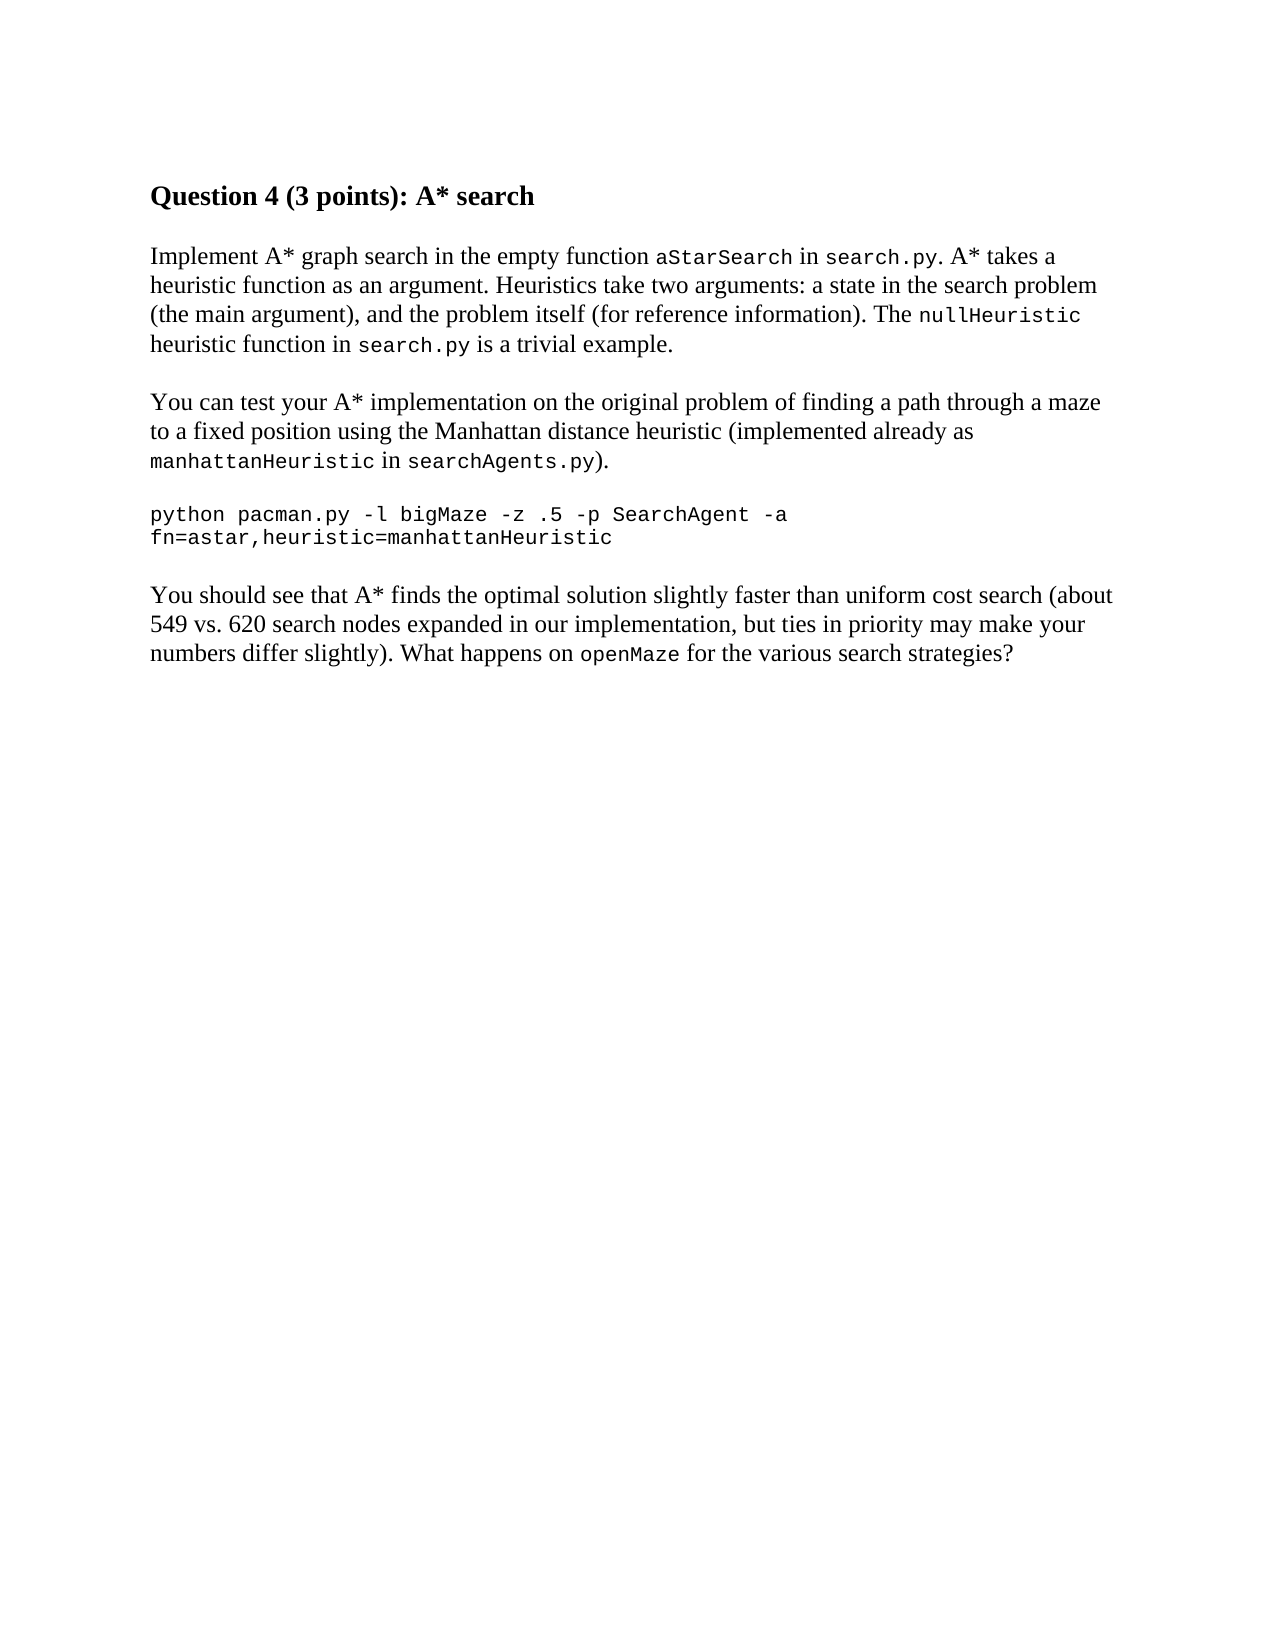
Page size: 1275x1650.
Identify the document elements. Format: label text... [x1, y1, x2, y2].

subtitle Question 4 (3 points): A* search [150, 179, 1125, 212]
text You can test your A* implementation on the original problem of finding a path through a maze to a fixed position using the Manhattan distance heuristic (implemented already as manhattanHeuristic in searchAgents.py). [150, 387, 1125, 474]
text python pacman.py -l bigMaze -z .5 -p SearchAgent -a fn=astar,heuristic=manhattanHeuristic [150, 504, 1125, 551]
text You should see that A* finds the optimal solution slightly faster than uniform cost search (about 549 vs. 620 search nodes expanded in our implementation, but ties in priority may make your numbers differ slightly). What happens on openMaze for the various search strategies? [150, 580, 1125, 667]
text Implement A* graph search in the empty function aStarSearch in search.py. A* takes a heuristic function as an argument. Heuristics take two arguments: a state in the search problem (the main argument), and the problem itself (for reference information). The nullHeuristic heuristic function in search.py is a trivial example. [150, 241, 1125, 358]
